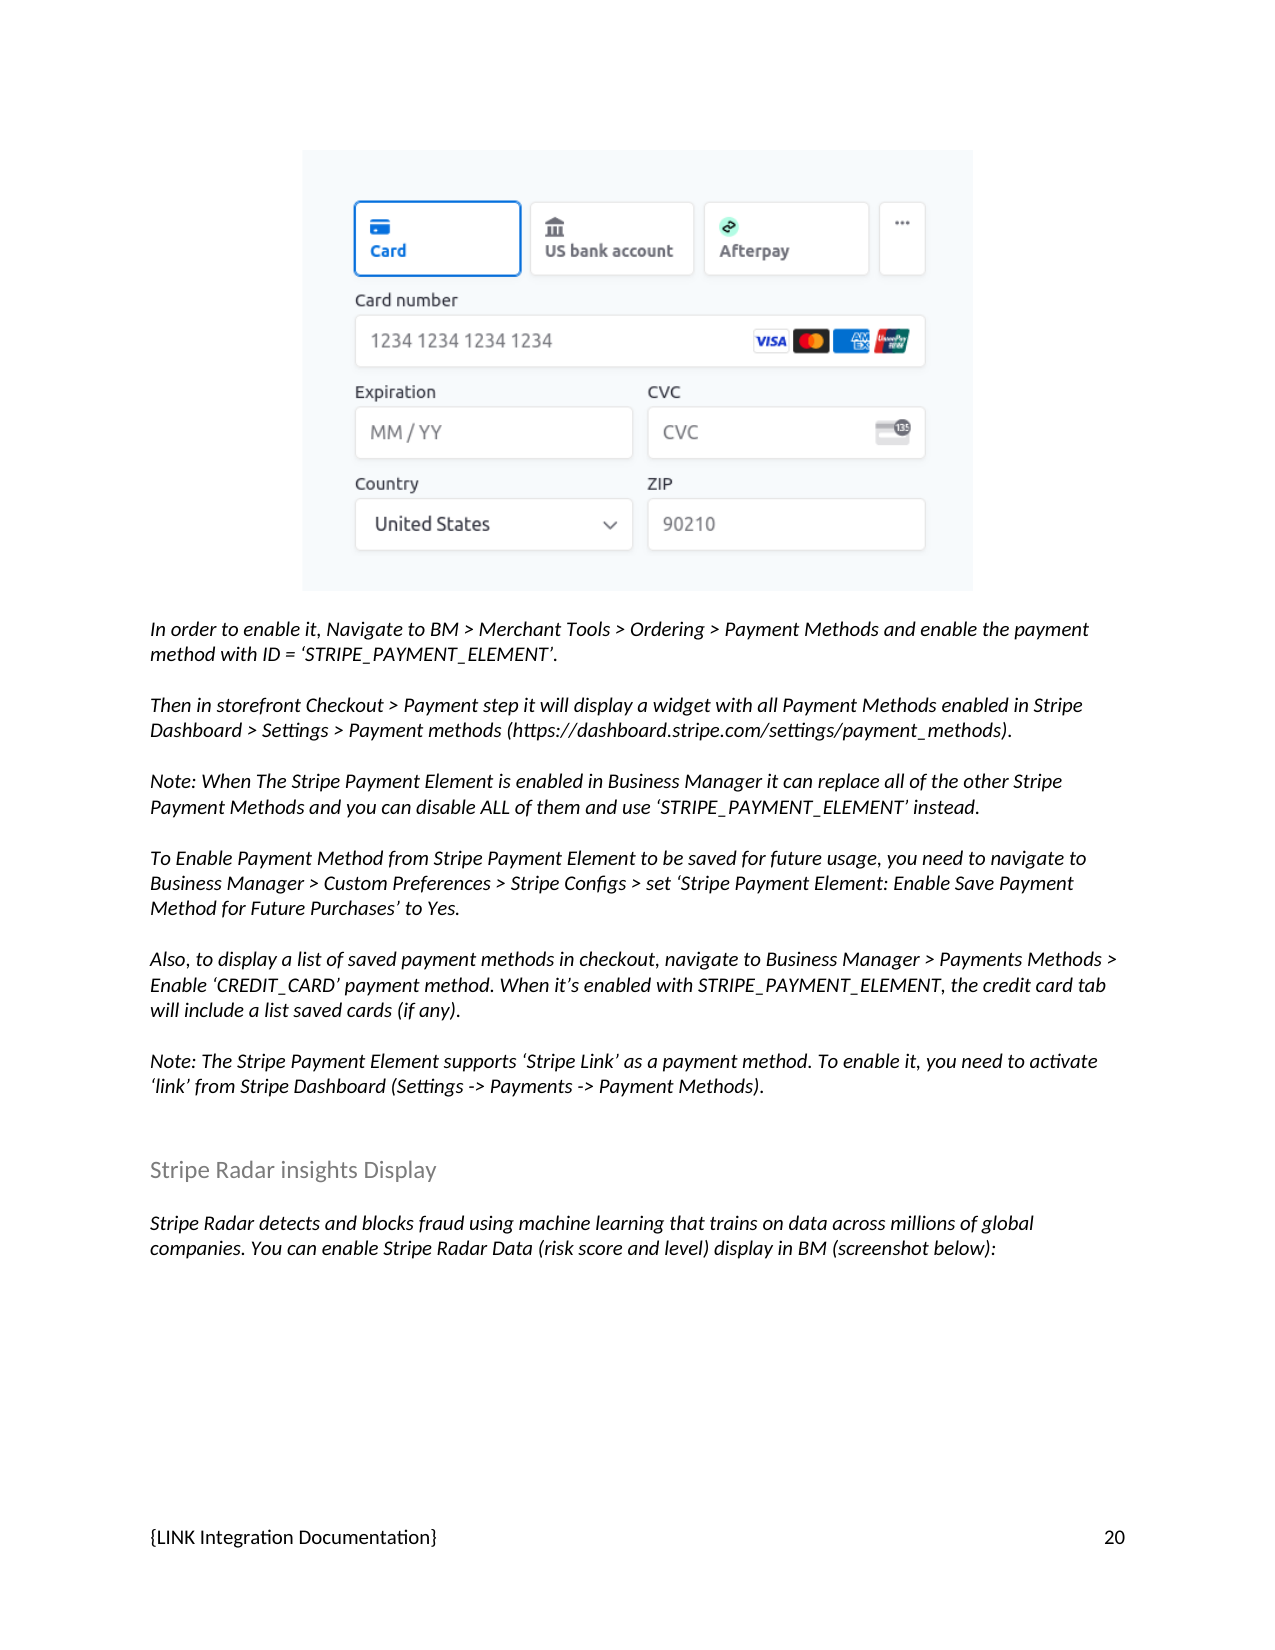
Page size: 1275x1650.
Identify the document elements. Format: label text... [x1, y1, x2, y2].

text Then in storefront Checkout > Payment step it will display a widget with all Payment Methods enabled in Stripe Dashboard > Settings > Payment methods (https://dashboard.stripe.com/settings/payment_methods). [150, 692, 1125, 743]
text Stripe Radar detects and blocks fraud using machine learning that trains on data across millions of global companies. You can enable Stripe Radar Data (risk score and level) display in BM (screenshot below): [150, 1210, 1125, 1261]
picture [302, 150, 973, 591]
text To Enable Payment Method from Stripe Payment Element to be saved for future usage, you need to navigate to Business Manager > Custom Preferences > Stripe Configs > set ‘Stripe Payment Element: Enable Save Payment Method for Future Purchases’ to Yes. [150, 845, 1125, 921]
text Note: When The Stripe Payment Element is enabled in Business Manager it can replace all of the other Stripe Payment Methods and you can disable ALL of them and use ‘STRIPE_PAYMENT_ELEMENT’ instead. [150, 768, 1125, 819]
text In order to enable it, Navigate to BM > Merchant Tools > Ordering > Payment Methods and enable the payment method with ID = ‘STRIPE_PAYMENT_ELEMENT’. [150, 616, 1125, 667]
text Also, to display a list of saved payment methods in checkout, navigate to Business Manager > Payments Methods > Enable ‘CREDIT_CARD’ payment method. When it’s enabled with STRIPE_PAYMENT_ELEMENT, the credit card tab will include a list saved cards (if any). [150, 946, 1125, 1023]
text Note: The Stripe Payment Element supports ‘Stripe Link’ as a payment method. To enable it, you need to activate ‘link’ from Stripe Dashboard (Settings -> Payments -> Payment Methods). [150, 1048, 1125, 1099]
subtitle Stripe Radar insights Display [150, 1154, 1125, 1184]
